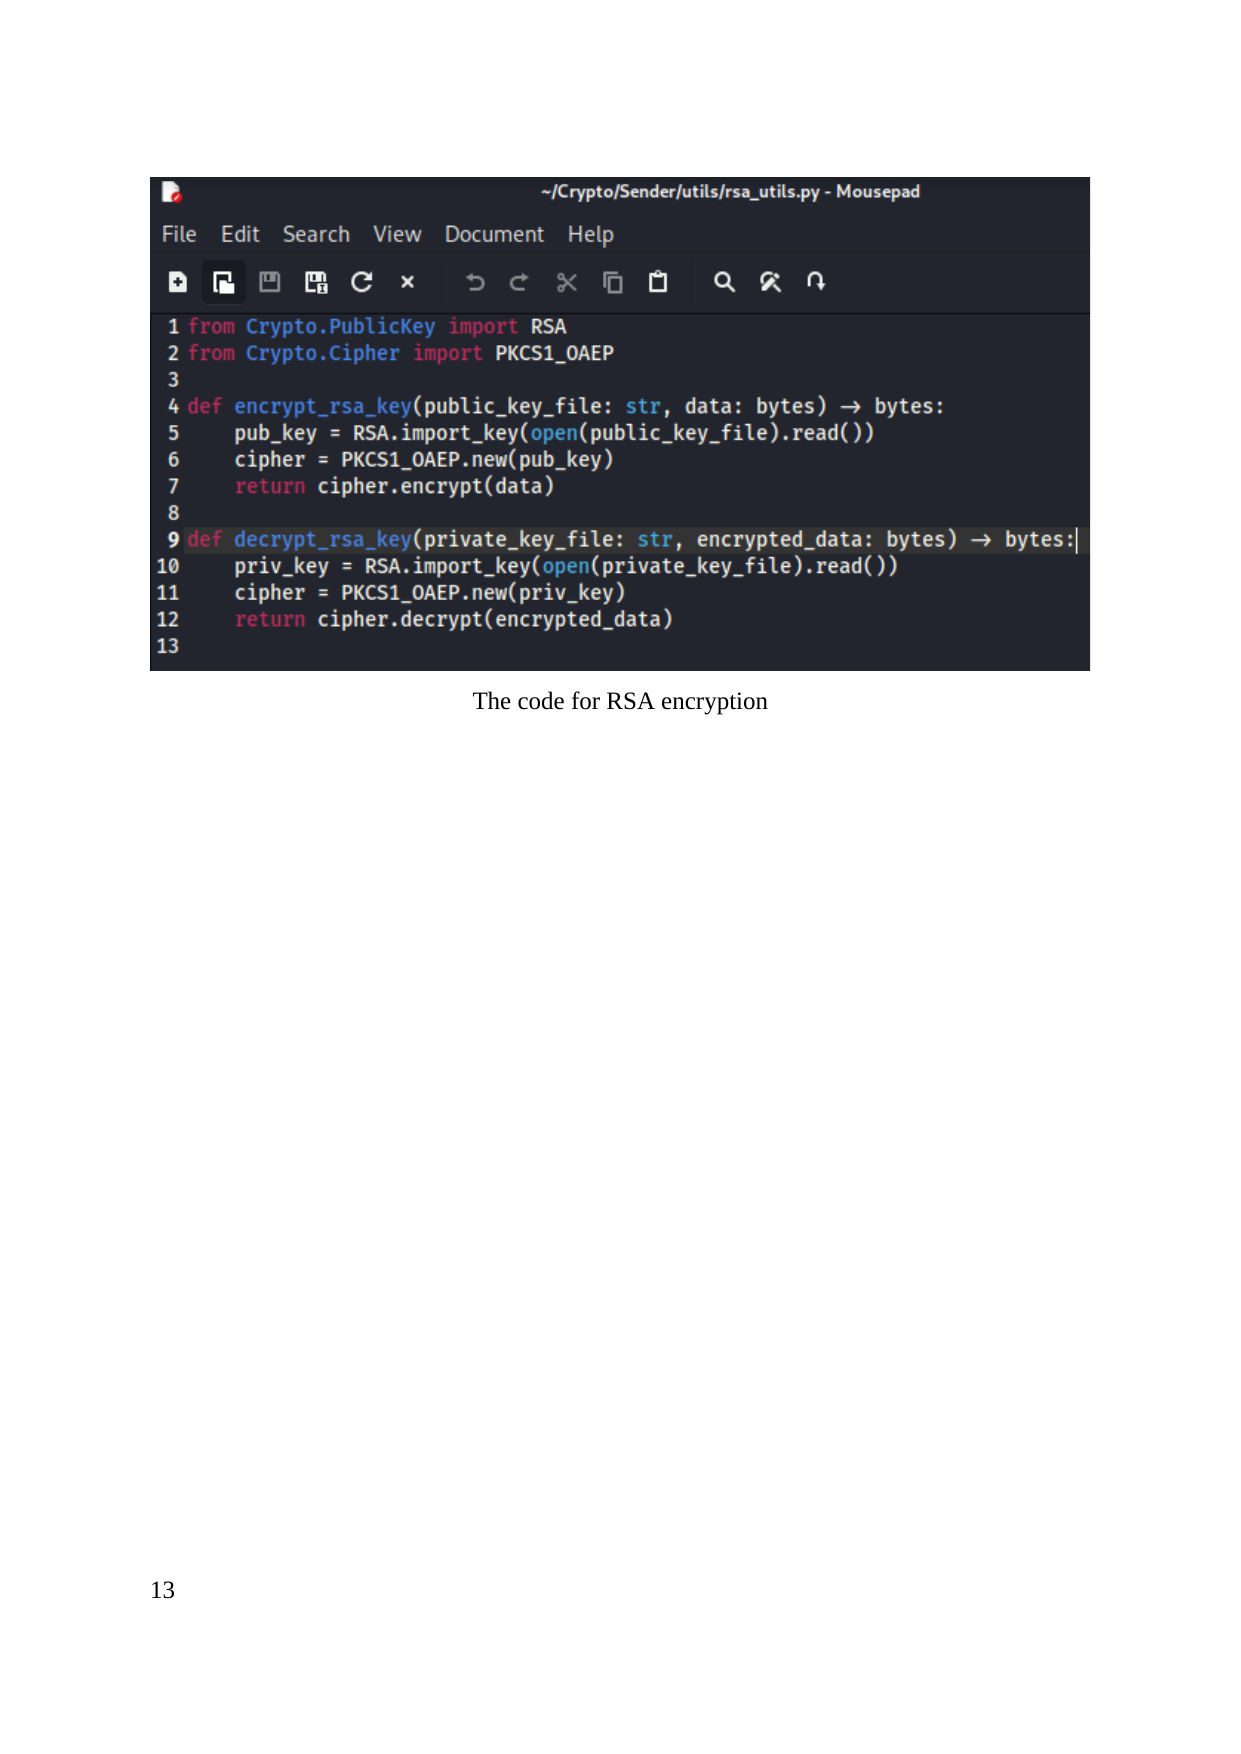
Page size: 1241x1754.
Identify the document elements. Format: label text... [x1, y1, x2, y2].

text The code for RSA encryption [150, 686, 1090, 715]
picture [150, 177, 1091, 671]
